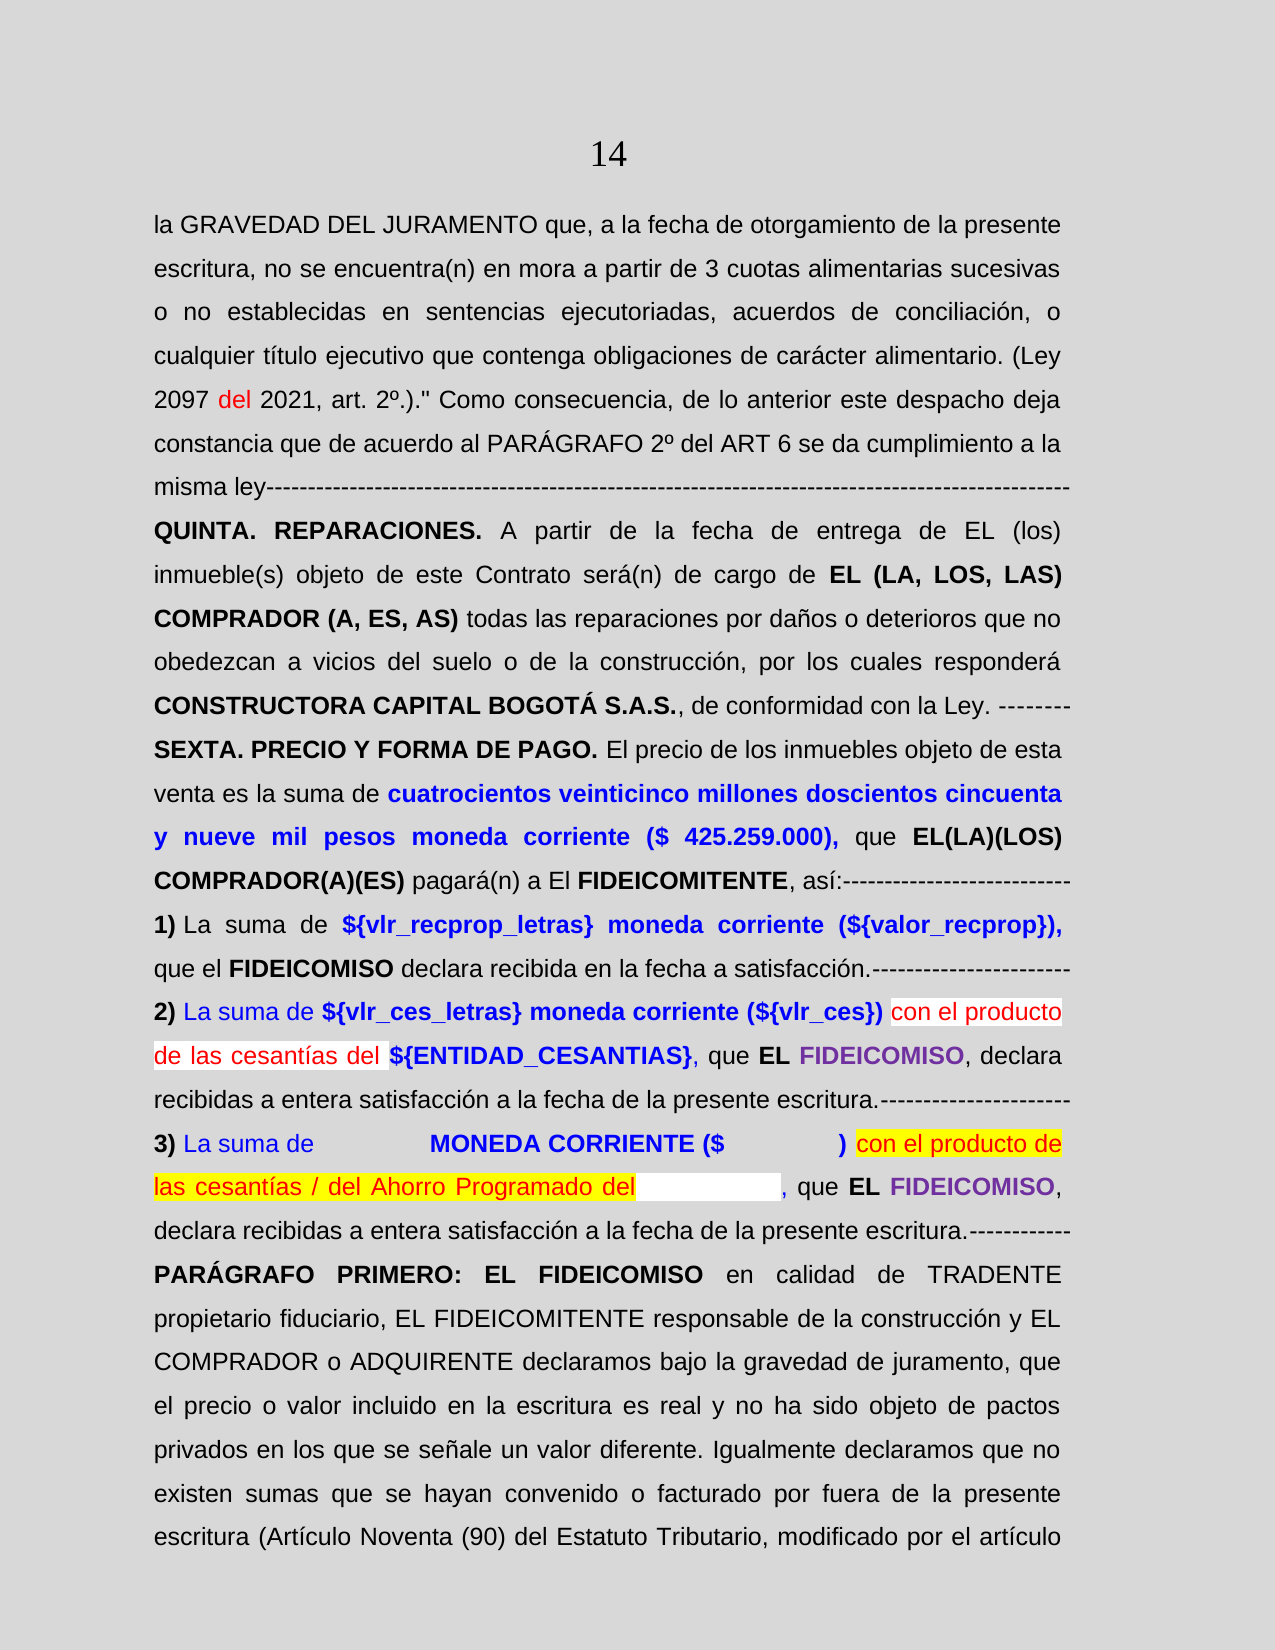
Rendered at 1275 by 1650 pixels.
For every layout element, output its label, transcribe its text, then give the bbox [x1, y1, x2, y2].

list La suma de ${vlr_ces_letras} moneda corriente (${vlr_ces}) con el producto de las cesantías del ${ENTIDAD_CESANTIAS}, que EL FIDEICOMISO, declara recibidas a entera satisfacción a la fecha de la presente escritura. [153, 982, 1062, 1114]
text SEXTA. PRECIO Y FORMA DE PAGO. El precio de los inmuebles objeto de esta venta es la suma de cuatrocientos veinticinco millones doscientos cincuenta y nueve mil pesos moneda corriente ($ 425.259.000), que EL(LA)(LOS) COMPRADOR(A)(ES) pagará(n) a El FIDEICOMITENTE, así: [153, 720, 1062, 895]
list La suma de ${vlr_recprop_letras} moneda corriente (${valor_recprop}), que el FIDEICOMISO declara recibida en la fecha a satisfacción. [153, 895, 1062, 982]
text QUINTA. REPARACIONES. A partir de la fecha de entrega de EL (los) inmueble(s) objeto de este Contrato será(n) de cargo de EL (LA, LOS, LAS) COMPRADOR (A, ES, AS) todas las reparaciones por daños o deterioros que no obedezcan a vicios del suelo o de la construcción, por los cuales responderá CONSTRUCTORA CAPITAL BOGOTÁ S.A.S., de conformidad con la Ley. [153, 501, 1062, 720]
list La suma de MONEDA CORRIENTE ($ ) con el producto de las cesantías / del Ahorro Programado del , que EL FIDEICOMISO, declara recibidas a entera satisfacción a la fecha de la presente escritura. [153, 1114, 1062, 1245]
